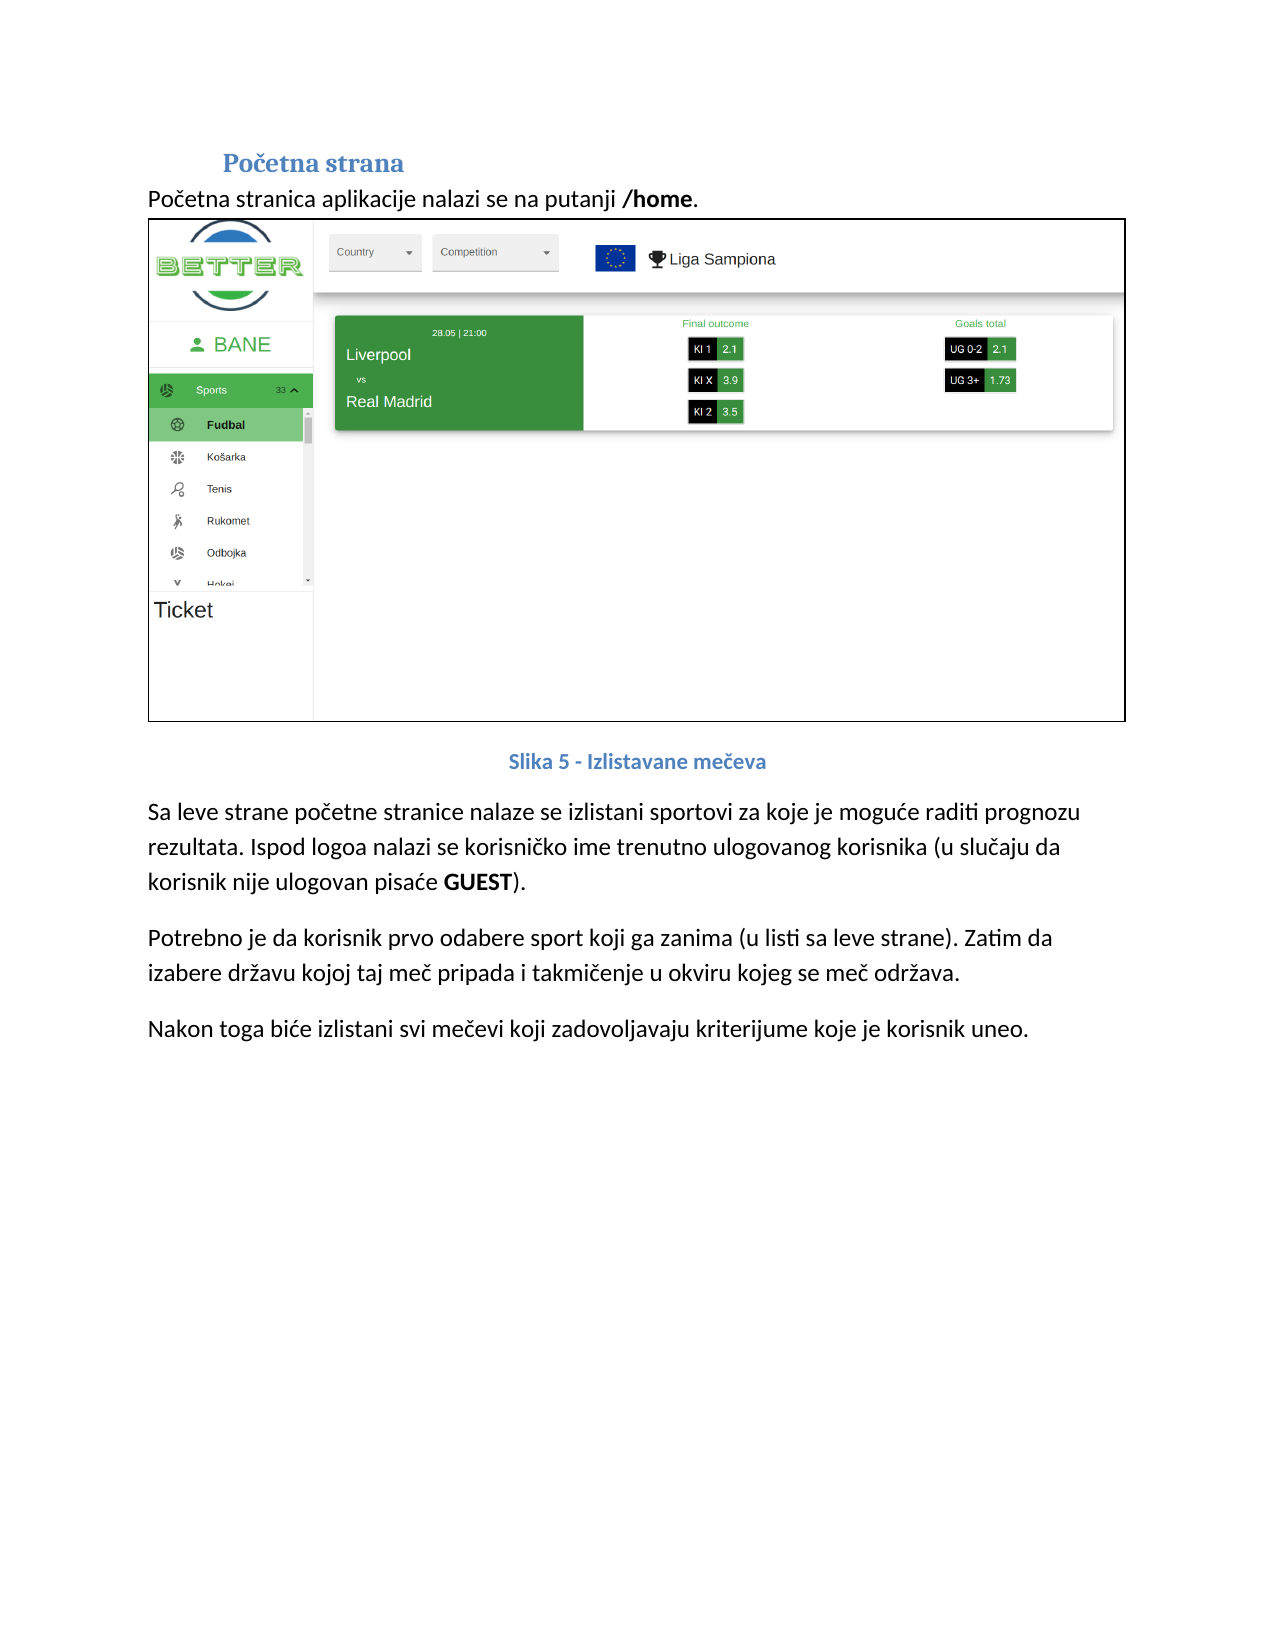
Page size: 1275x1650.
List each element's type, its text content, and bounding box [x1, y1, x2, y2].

picture [149, 220, 1124, 721]
text Slika 5 - Izlistavane mečeva [148, 747, 1127, 775]
text Potrebno je da korisnik prvo odabere sport koji ga zanima (u listi sa leve strane). Zatim da izabere državu kojoj taj meč pripada i takmičenje u okviru kojeg se meč održava. [148, 922, 1127, 987]
text Sa leve strane početne stranice nalaze se izlistani sportovi za koje je moguće raditi prognozu rezultata. Ispod logoa nalazi se korisničko ime trenutno ulogovanog korisnika (u slučaju da korisnik nije ulogovan pisaće GUEST). [148, 796, 1127, 897]
subtitle Početna strana [148, 148, 1127, 179]
text Nakon toga biće izlistani svi mečevi koji zadovoljavaju kriterijume koje je korisnik uneo. [148, 1013, 1127, 1043]
